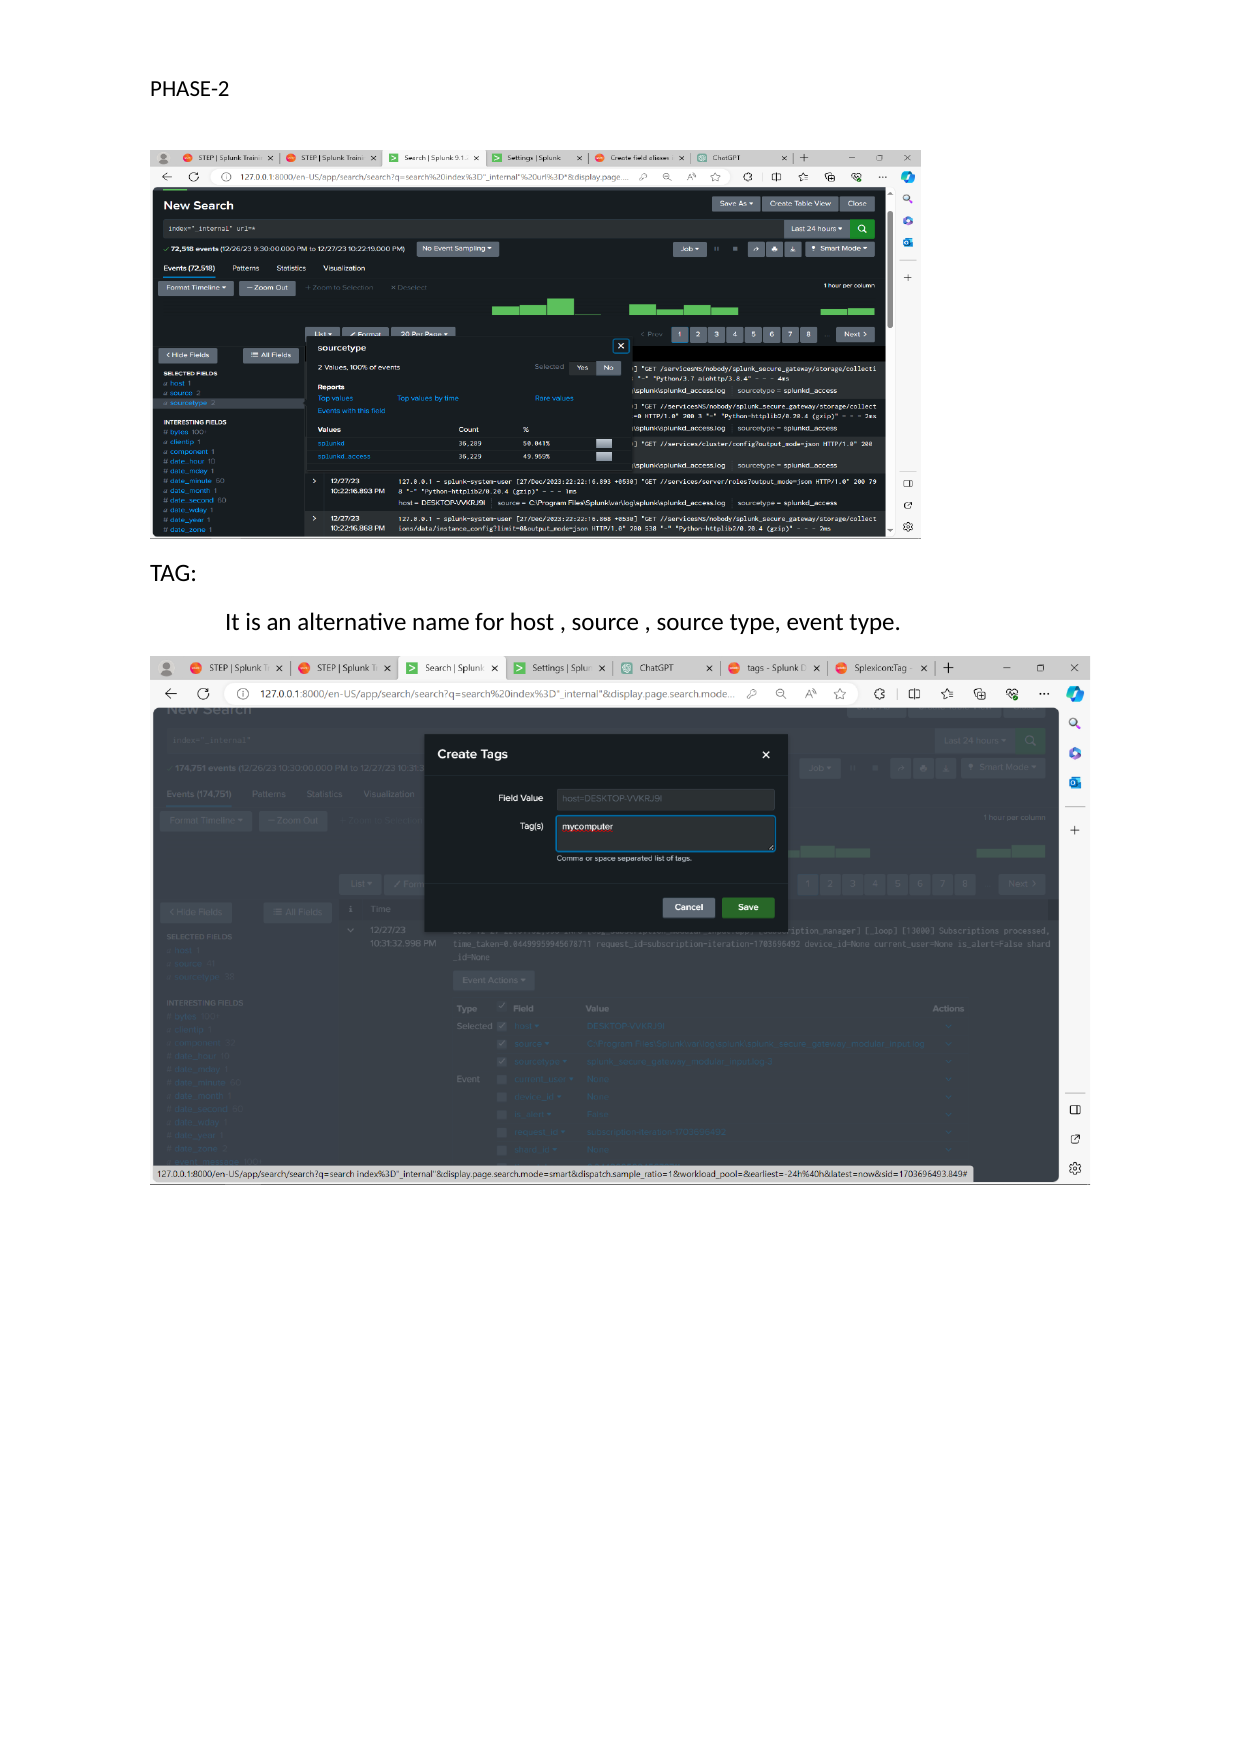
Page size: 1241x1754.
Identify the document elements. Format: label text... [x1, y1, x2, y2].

picture [150, 150, 921, 539]
picture [150, 656, 1091, 1185]
text TAG: [150, 557, 1090, 587]
text It is an alternative name for host , source , source type, event type. [150, 607, 1090, 637]
